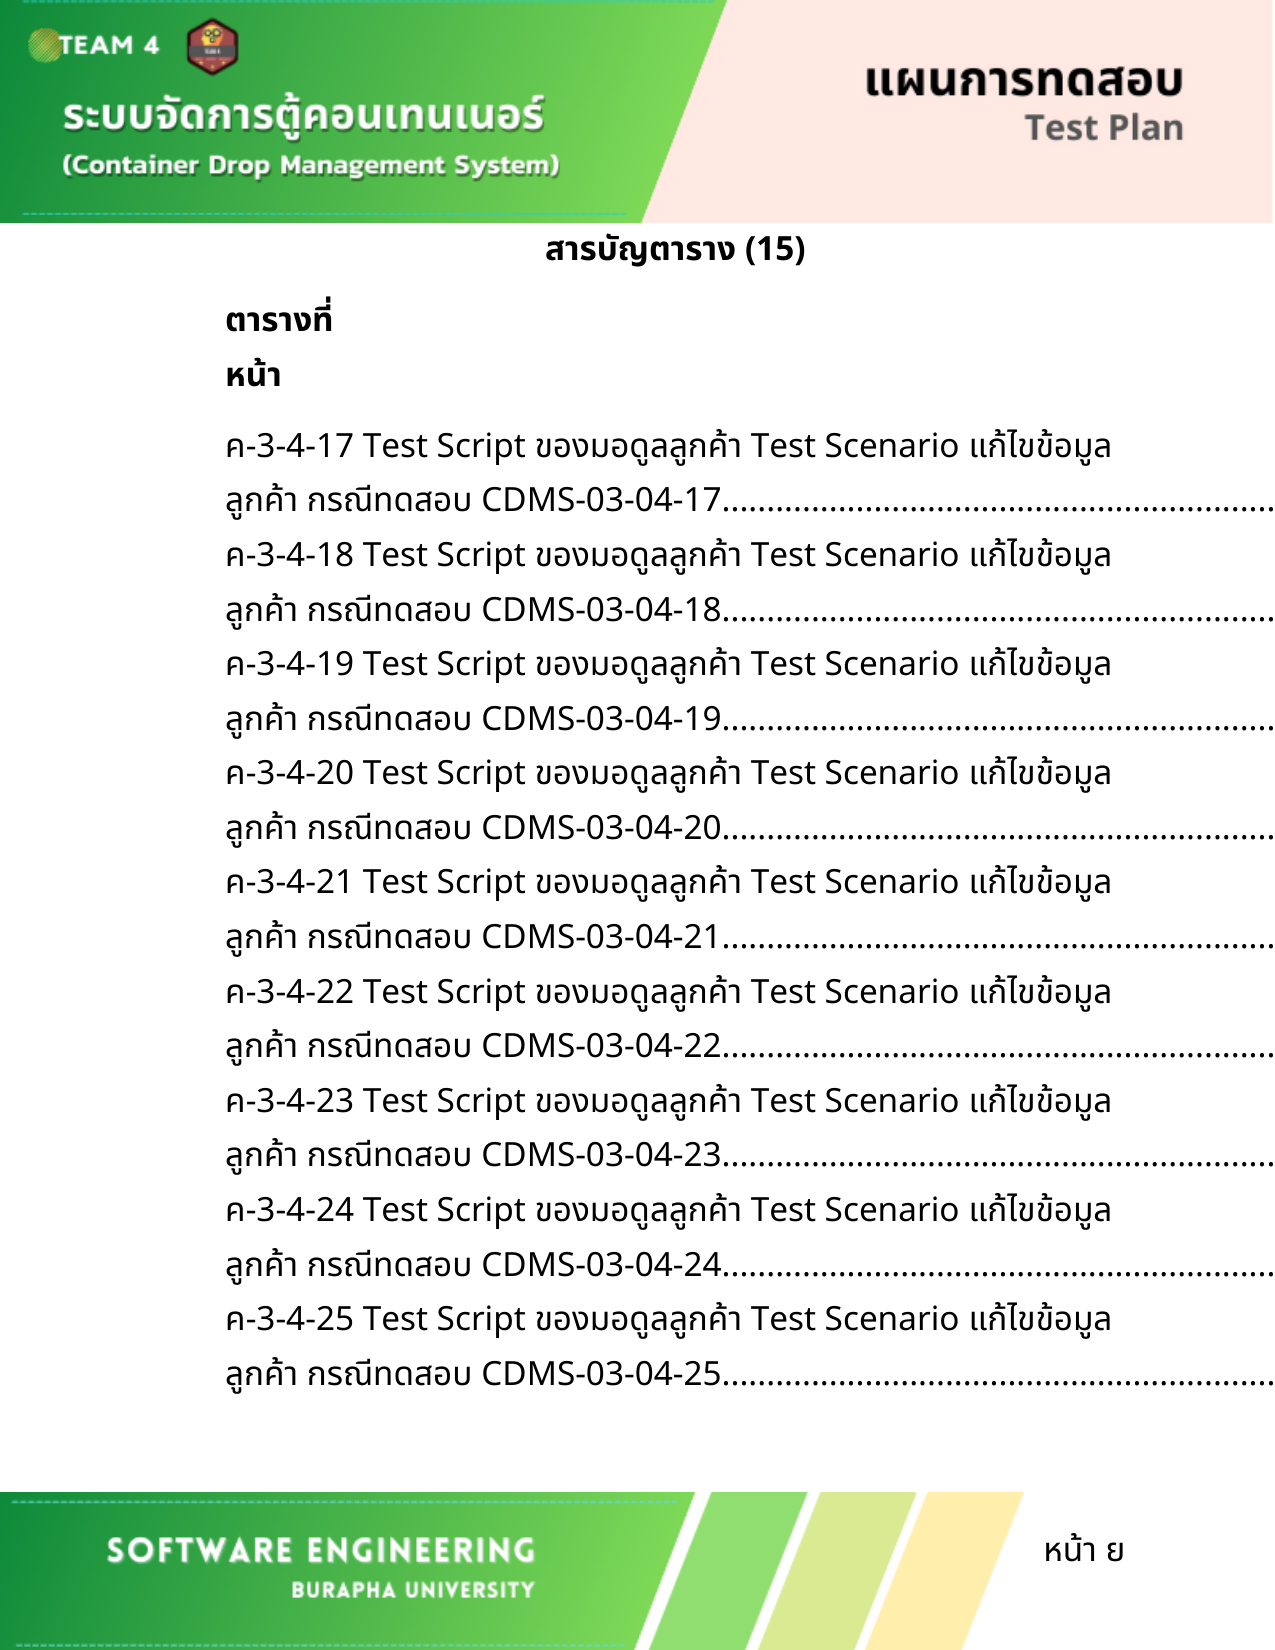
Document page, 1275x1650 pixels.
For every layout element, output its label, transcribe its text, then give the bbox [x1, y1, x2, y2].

text ค-3-4-23 Test Script ของมอดูลลูกค้า Test Scenario แก้ไขข้อมูลลูกค้า กรณีทดสอบ CDMS-03-04-23 670 [225, 1077, 1125, 1182]
text ค-3-4-20 Test Script ของมอดูลลูกค้า Test Scenario แก้ไขข้อมูลลูกค้า กรณีทดสอบ CDMS-03-04-20 661 [225, 749, 1125, 854]
text ค-3-4-19 Test Script ของมอดูลลูกค้า Test Scenario แก้ไขข้อมูลลูกค้า กรณีทดสอบ CDMS-03-04-19 658 [225, 640, 1125, 745]
text ค-3-4-25 Test Script ของมอดูลลูกค้า Test Scenario แก้ไขข้อมูลลูกค้า กรณีทดสอบ CDMS-03-04-25 676 [225, 1295, 1125, 1400]
picture [0, 1492, 1275, 1650]
picture [0, 0, 1273, 223]
text ค-3-4-24 Test Script ของมอดูลลูกค้า Test Scenario แก้ไขข้อมูลลูกค้า กรณีทดสอบ CDMS-03-04-24 673 [225, 1186, 1125, 1291]
text ค-3-4-18 Test Script ของมอดูลลูกค้า Test Scenario แก้ไขข้อมูลลูกค้า กรณีทดสอบ CDMS-03-04-18 655 [225, 531, 1125, 636]
text ค-3-4-21 Test Script ของมอดูลลูกค้า Test Scenario แก้ไขข้อมูลลูกค้า กรณีทดสอบ CDMS-03-04-21 664 [225, 858, 1125, 963]
text สารบัญตาราง (15) [225, 225, 1125, 276]
text ค-3-4-17 Test Script ของมอดูลลูกค้า Test Scenario แก้ไขข้อมูลลูกค้า กรณีทดสอบ CDMS-03-04-17 652 [225, 422, 1125, 527]
text ตารางที่ หน้า [225, 296, 1125, 401]
text ค-3-4-22 Test Script ของมอดูลลูกค้า Test Scenario แก้ไขข้อมูลลูกค้า กรณีทดสอบ CDMS-03-04-22 667 [225, 967, 1125, 1073]
